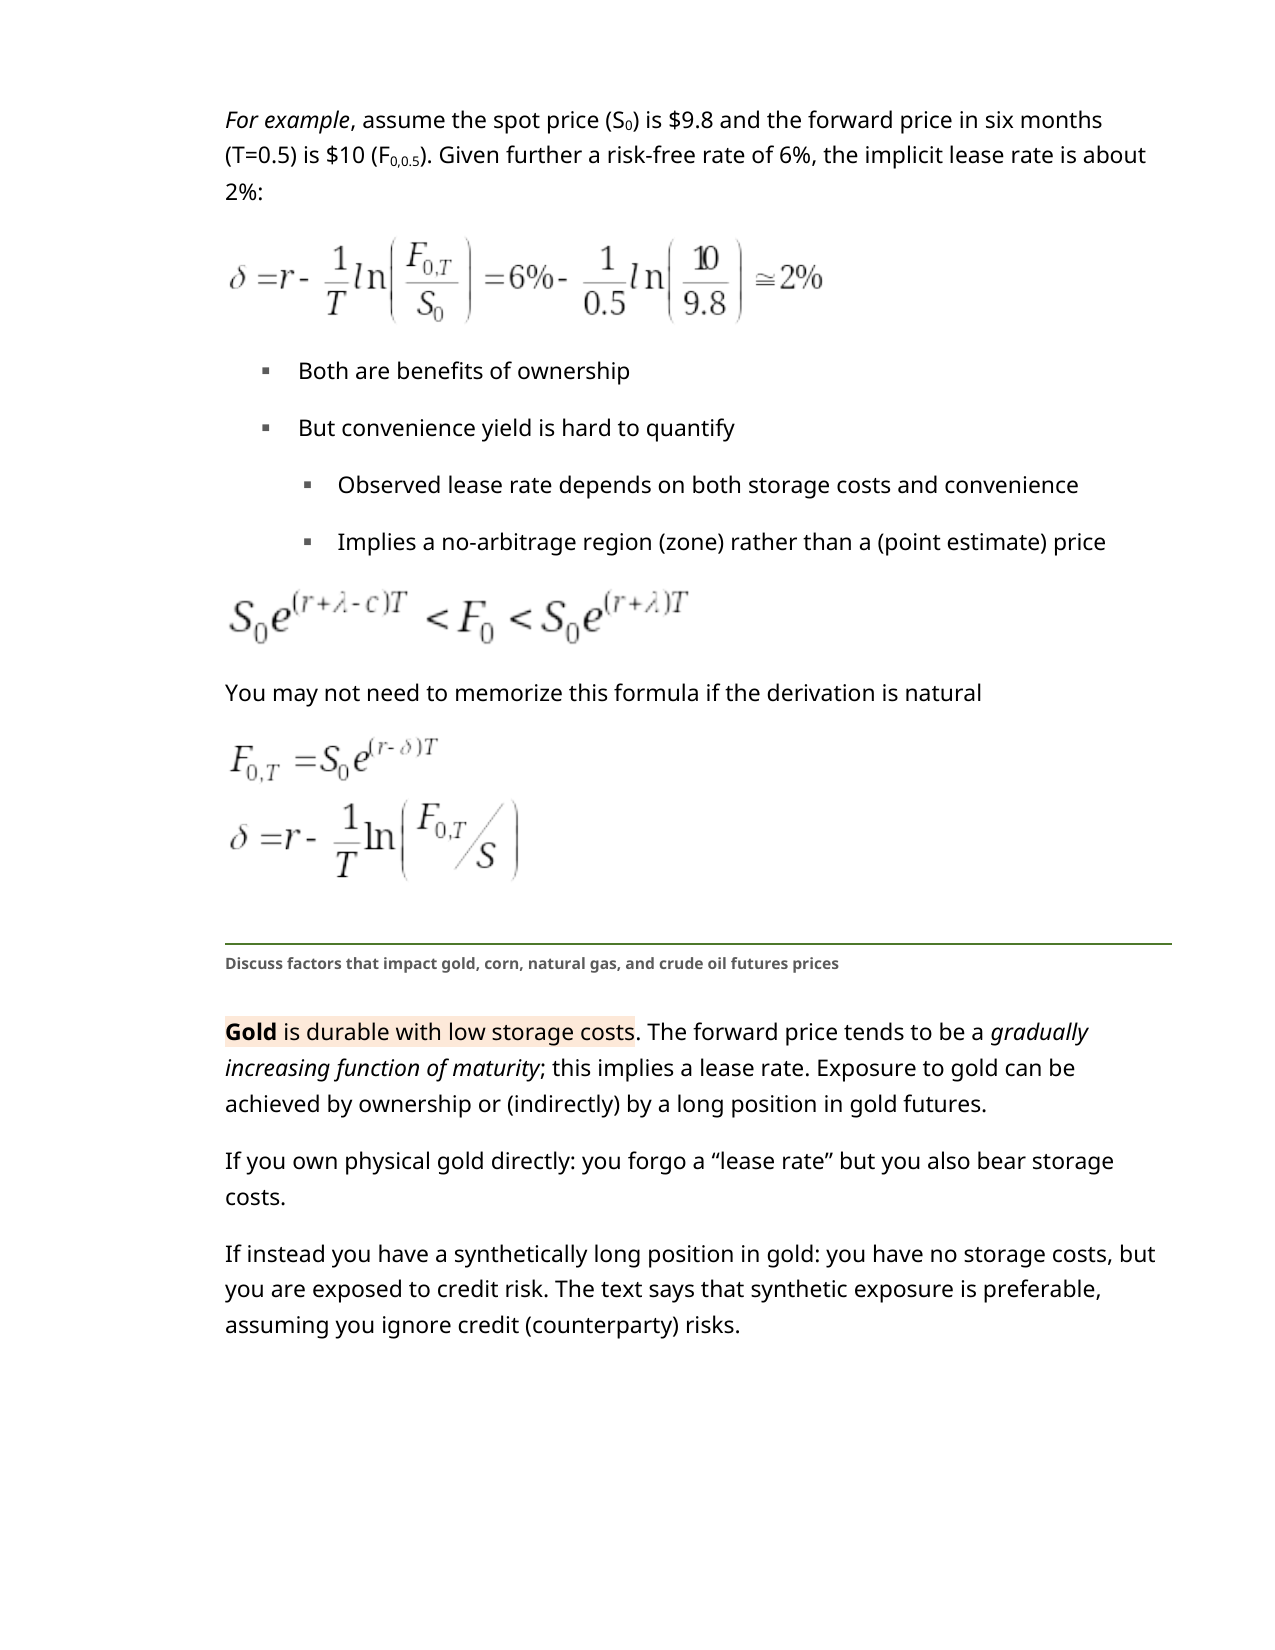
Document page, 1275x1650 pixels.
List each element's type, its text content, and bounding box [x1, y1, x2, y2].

text For example, assume the spot price (S0) is $9.8 and the forward price in six months (T=0.5) is $10 (F0,0.5). Given further a risk-free rate of 6%, the implicit lease rate is about 2%: [225, 103, 1172, 207]
text If instead you have a synthetically long position in gold: you have no storage costs, but you are exposed to credit risk. The text says that synthetic exposure is preferable, assuming you ignore credit (counterparty) risks. [225, 1237, 1172, 1341]
text Gold is durable with low storage costs. The forward price tends to be a gradually increasing function of maturity; this implies a lease rate. Exposure to gold can be achieved by ownership or (indirectly) by a long position in gold futures. [225, 1016, 1172, 1119]
list But convenience yield is hard to quantify [260, 412, 1172, 443]
list Observed lease rate depends on both storage costs and convenience [302, 469, 1172, 500]
subtitle Discuss factors that impact gold, corn, natural gas, and crude oil futures prices [225, 945, 1172, 990]
text If you own physical gold directly: you forgo a “lease rate” but you also bear storage costs. [225, 1145, 1172, 1212]
text You may not need to memorize this formula if the derivation is natural [225, 677, 1172, 708]
list Both are benefits of ownership [260, 355, 1172, 386]
list Implies a no-arbitrage region (zone) rather than a (point estimate) price [302, 525, 1172, 557]
